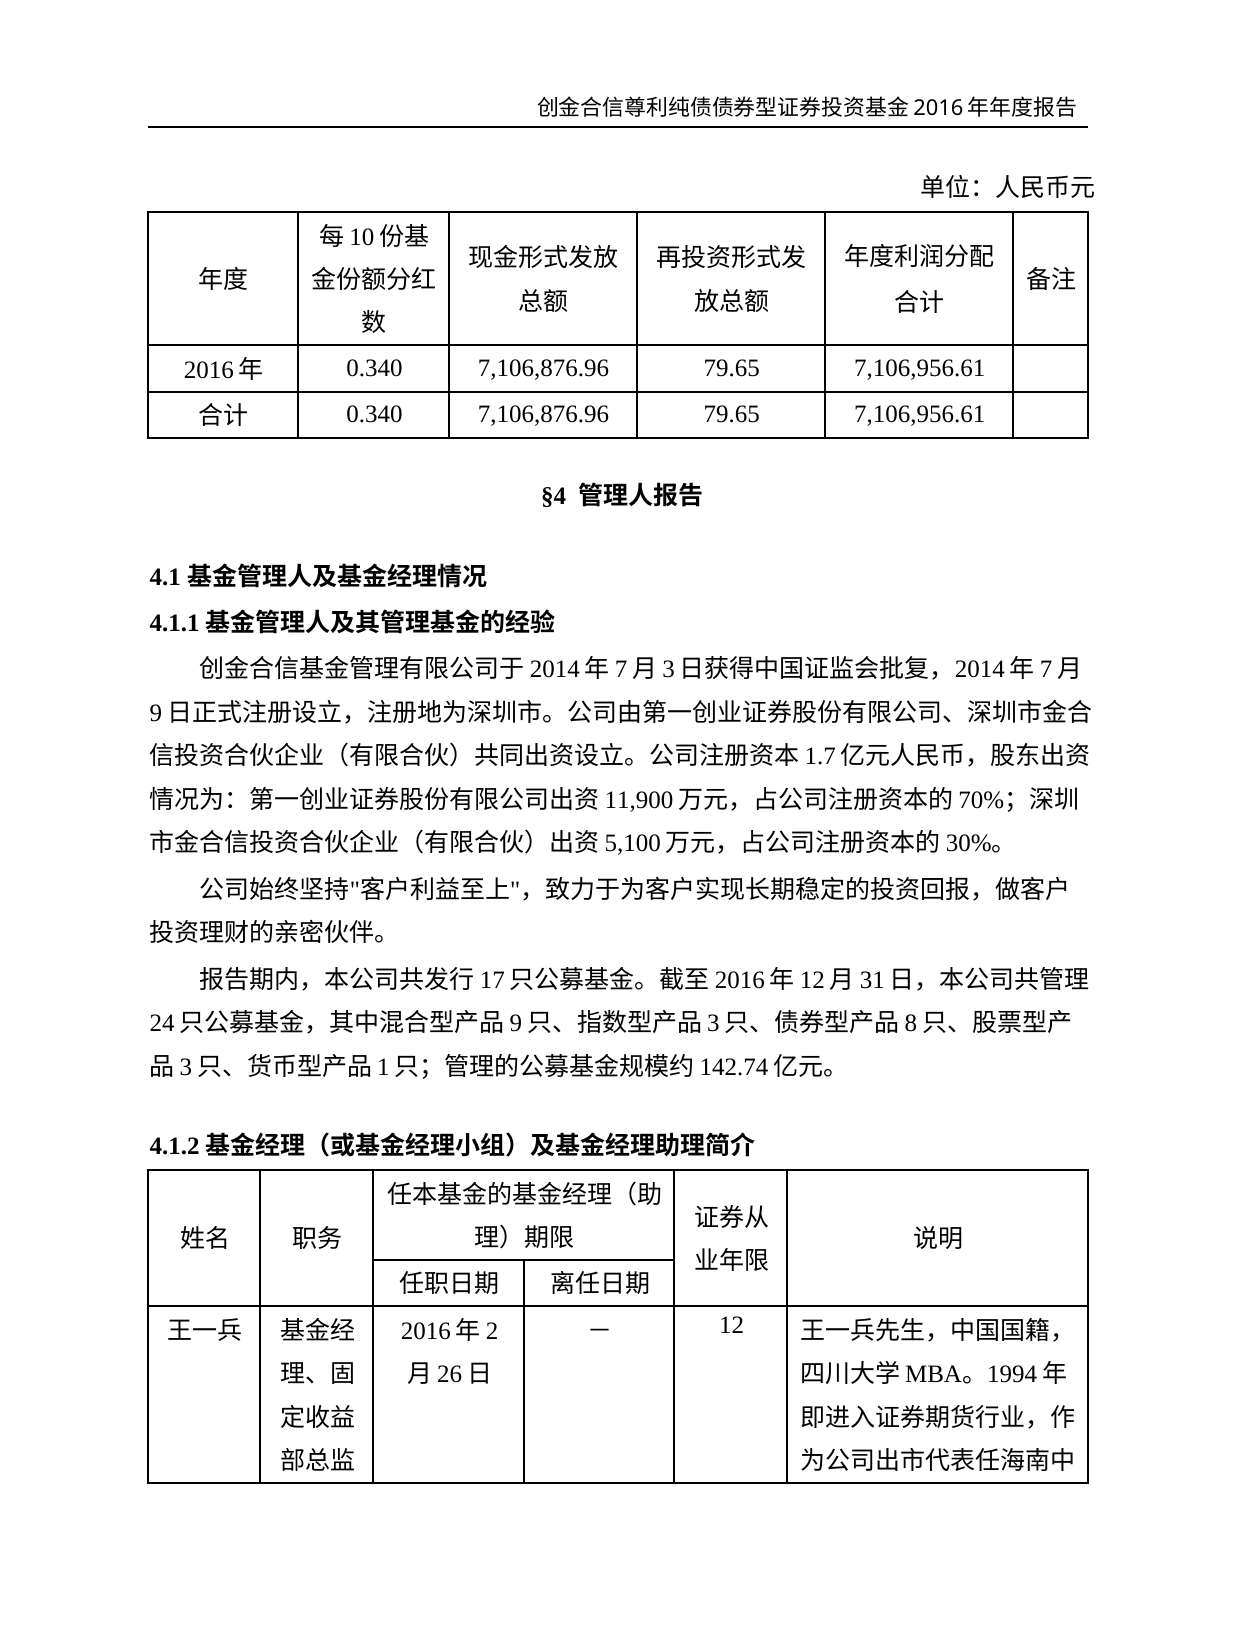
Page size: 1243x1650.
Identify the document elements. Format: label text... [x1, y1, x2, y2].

table_cell 王一兵 [149, 1307, 259, 1482]
table_cell － [525, 1307, 673, 1482]
text 4.1.2 基金经理（或基金经理小组）及基金经理助理简介 [149, 1126, 1094, 1162]
table_header 说明 [788, 1171, 1087, 1305]
table_cell 12 [675, 1307, 786, 1482]
table_header 姓名 [149, 1171, 259, 1305]
table_cell 离任日期 [525, 1261, 673, 1305]
table_cell [1014, 346, 1087, 391]
table_header 任本基金的基金经理（助理）期限 [374, 1171, 673, 1259]
text 4.1.1 基金管理人及其管理基金的经验 [149, 602, 1094, 639]
table_cell 7,106,876.96 [450, 346, 636, 391]
text 创金合信基金管理有限公司于2014年7月3日获得中国证监会批复，2014年7月9日正式注册设立，注册地为深圳市。公司由第一创业证券股份有限公司、深圳市金合信投资合伙企业（有限合伙）共同出资设立。公司注册资本1.7亿元人民币，股东出资情况为：第一创业证券股份有限公司出资11,900万元，占公司注册资本的70%；深圳市金合信投资合伙企业（有限合伙）出资5,100万元，占公司注册资本的30%。 [149, 649, 1094, 859]
table_cell 79.65 [638, 393, 824, 437]
table_cell 7,106,876.96 [450, 393, 636, 437]
text 4.1 基金管理人及基金经理情况 [149, 556, 1094, 592]
table_cell 任职日期 [374, 1261, 523, 1305]
table_cell 7,106,956.61 [826, 346, 1012, 391]
table_cell 0.340 [299, 346, 448, 391]
table_header 每10份基金份额分红数 [299, 213, 448, 344]
table_cell 7,106,956.61 [826, 393, 1012, 437]
table_header 备注 [1014, 213, 1087, 344]
table_header 职务 [261, 1171, 372, 1305]
table_header 再投资形式发放总额 [638, 213, 824, 344]
table_header 证券从业年限 [675, 1171, 786, 1305]
table_cell 2016年2月26日 [374, 1307, 523, 1482]
table_header 年度 [149, 213, 297, 344]
table_cell 0.340 [299, 393, 448, 437]
table_header 年度利润分配 合计 [826, 213, 1012, 344]
table_cell 合计 [149, 393, 297, 437]
table_cell 2016年 [149, 346, 297, 391]
text 报告期内，本公司共发行17只公募基金。截至2016年12月31日，本公司共管理24只公募基金，其中混合型产品9只、指数型产品3只、债券型产品8只、股票型产品3只、货币型产品1只；管理的公募基金规模约142.74亿元。 [149, 959, 1094, 1082]
text §4 管理人报告 [149, 475, 1094, 511]
table_cell 基金经理、固定收益部总监 [261, 1307, 372, 1482]
table_cell [1014, 393, 1087, 437]
table_header 现金形式发放总额 [450, 213, 636, 344]
table_cell 79.65 [638, 346, 824, 391]
text 单位：人民币元 [149, 167, 1094, 204]
text 公司始终坚持"客户利益至上"，致力于为客户实现长期稳定的投资回报，做客户投资理财的亲密伙伴。 [149, 869, 1094, 949]
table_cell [788, 1307, 1087, 1482]
